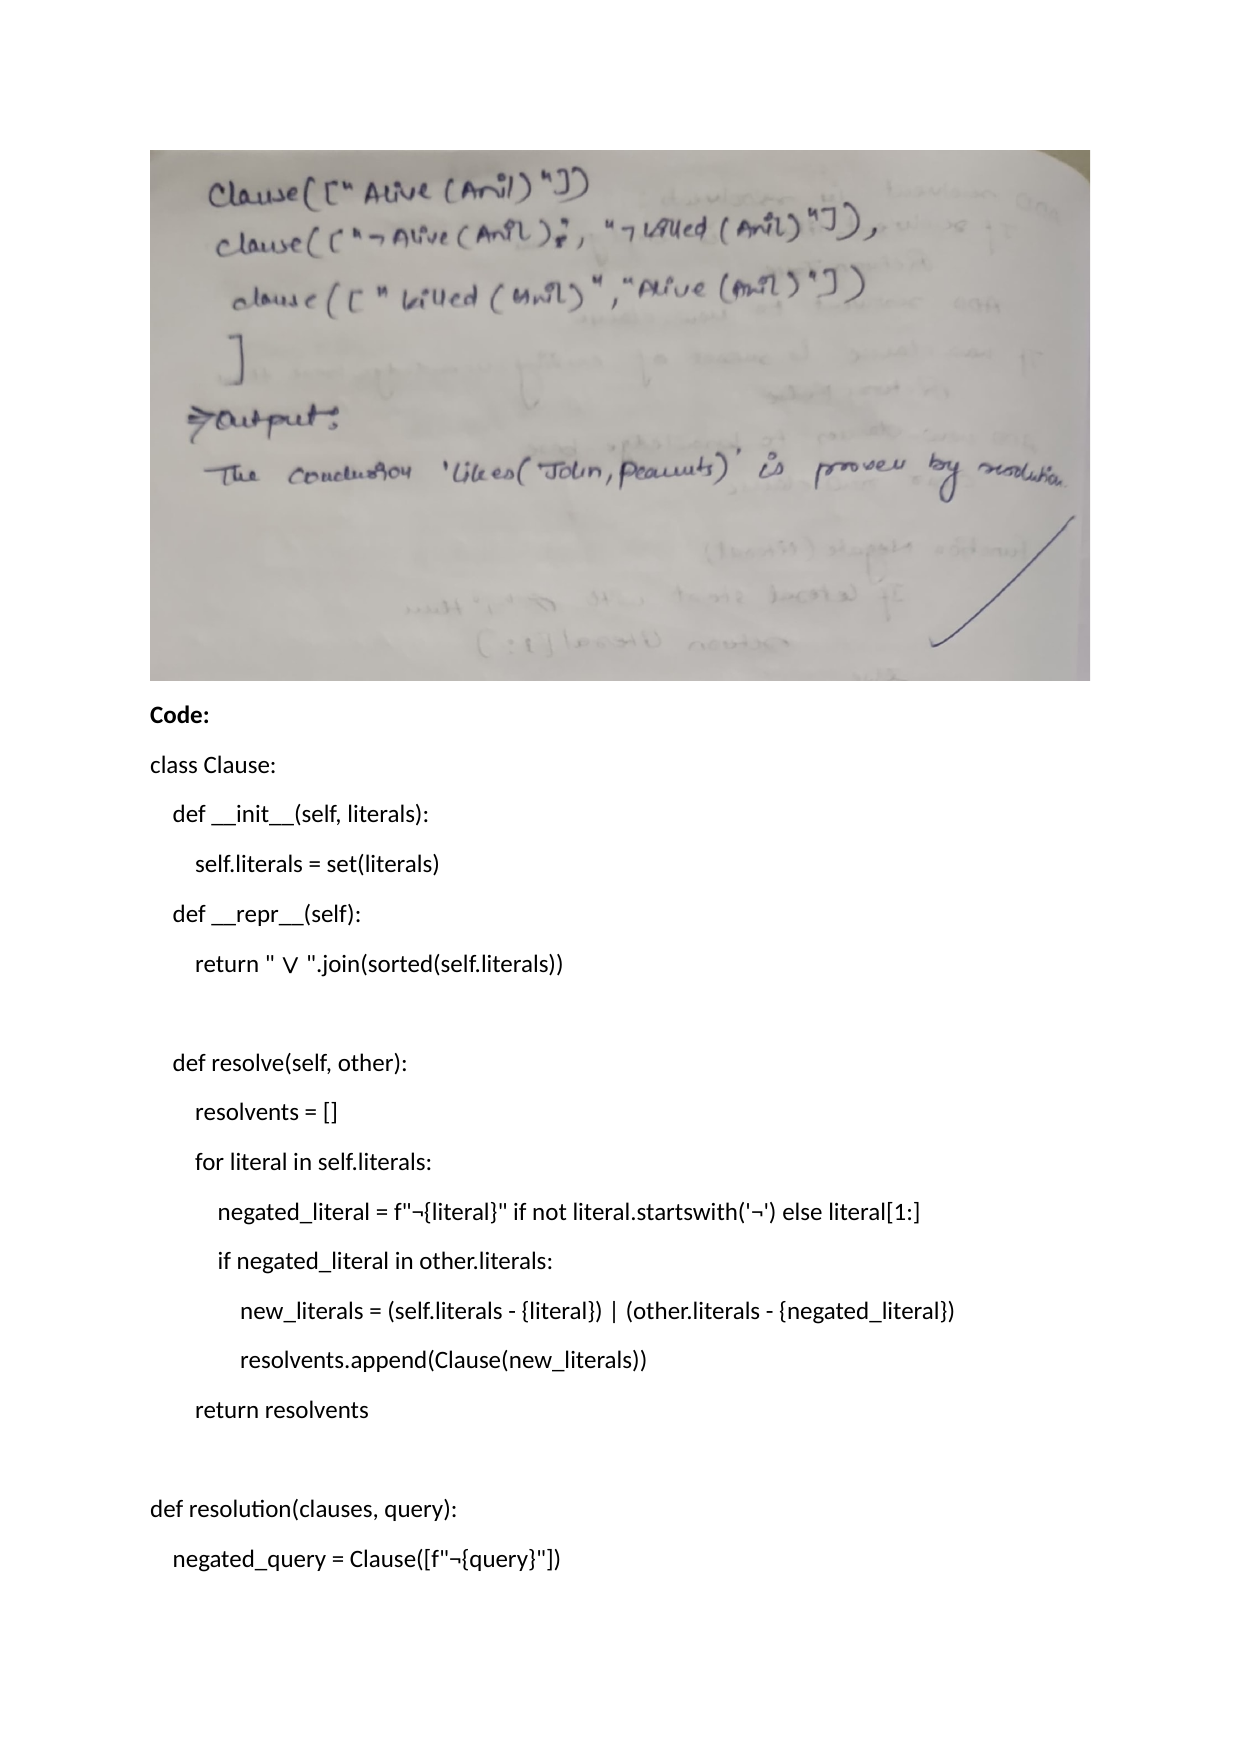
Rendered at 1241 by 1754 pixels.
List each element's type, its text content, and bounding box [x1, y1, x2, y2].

text def __init__(self, literals): [150, 798, 1090, 829]
text if negated_literal in other.literals: [150, 1245, 1090, 1276]
picture [150, 150, 1091, 681]
text def __repr__(self): [150, 898, 1090, 928]
text new_literals = (self.literals - {literal}) | (other.literals - {negated_literal}) [150, 1295, 1090, 1325]
text resolvents = [] [150, 1097, 1090, 1127]
text def resolve(self, other): [150, 1047, 1090, 1077]
text for literal in self.literals: [150, 1146, 1090, 1177]
text self.literals = set(literals) [150, 848, 1090, 879]
text resolvents.append(Clause(new_literals)) [150, 1344, 1090, 1375]
text negated_query = Clause([f"¬{query}"]) [150, 1543, 1090, 1573]
text negated_literal = f"¬{literal}" if not literal.startswith('¬') else literal[1:] [150, 1196, 1090, 1226]
text return " ∨ ".join(sorted(self.literals)) [150, 947, 1090, 978]
text class Clause: [150, 749, 1090, 779]
text Code: [150, 699, 1090, 730]
text def resolution(clauses, query): [150, 1493, 1090, 1524]
text return resolvents [150, 1394, 1090, 1424]
